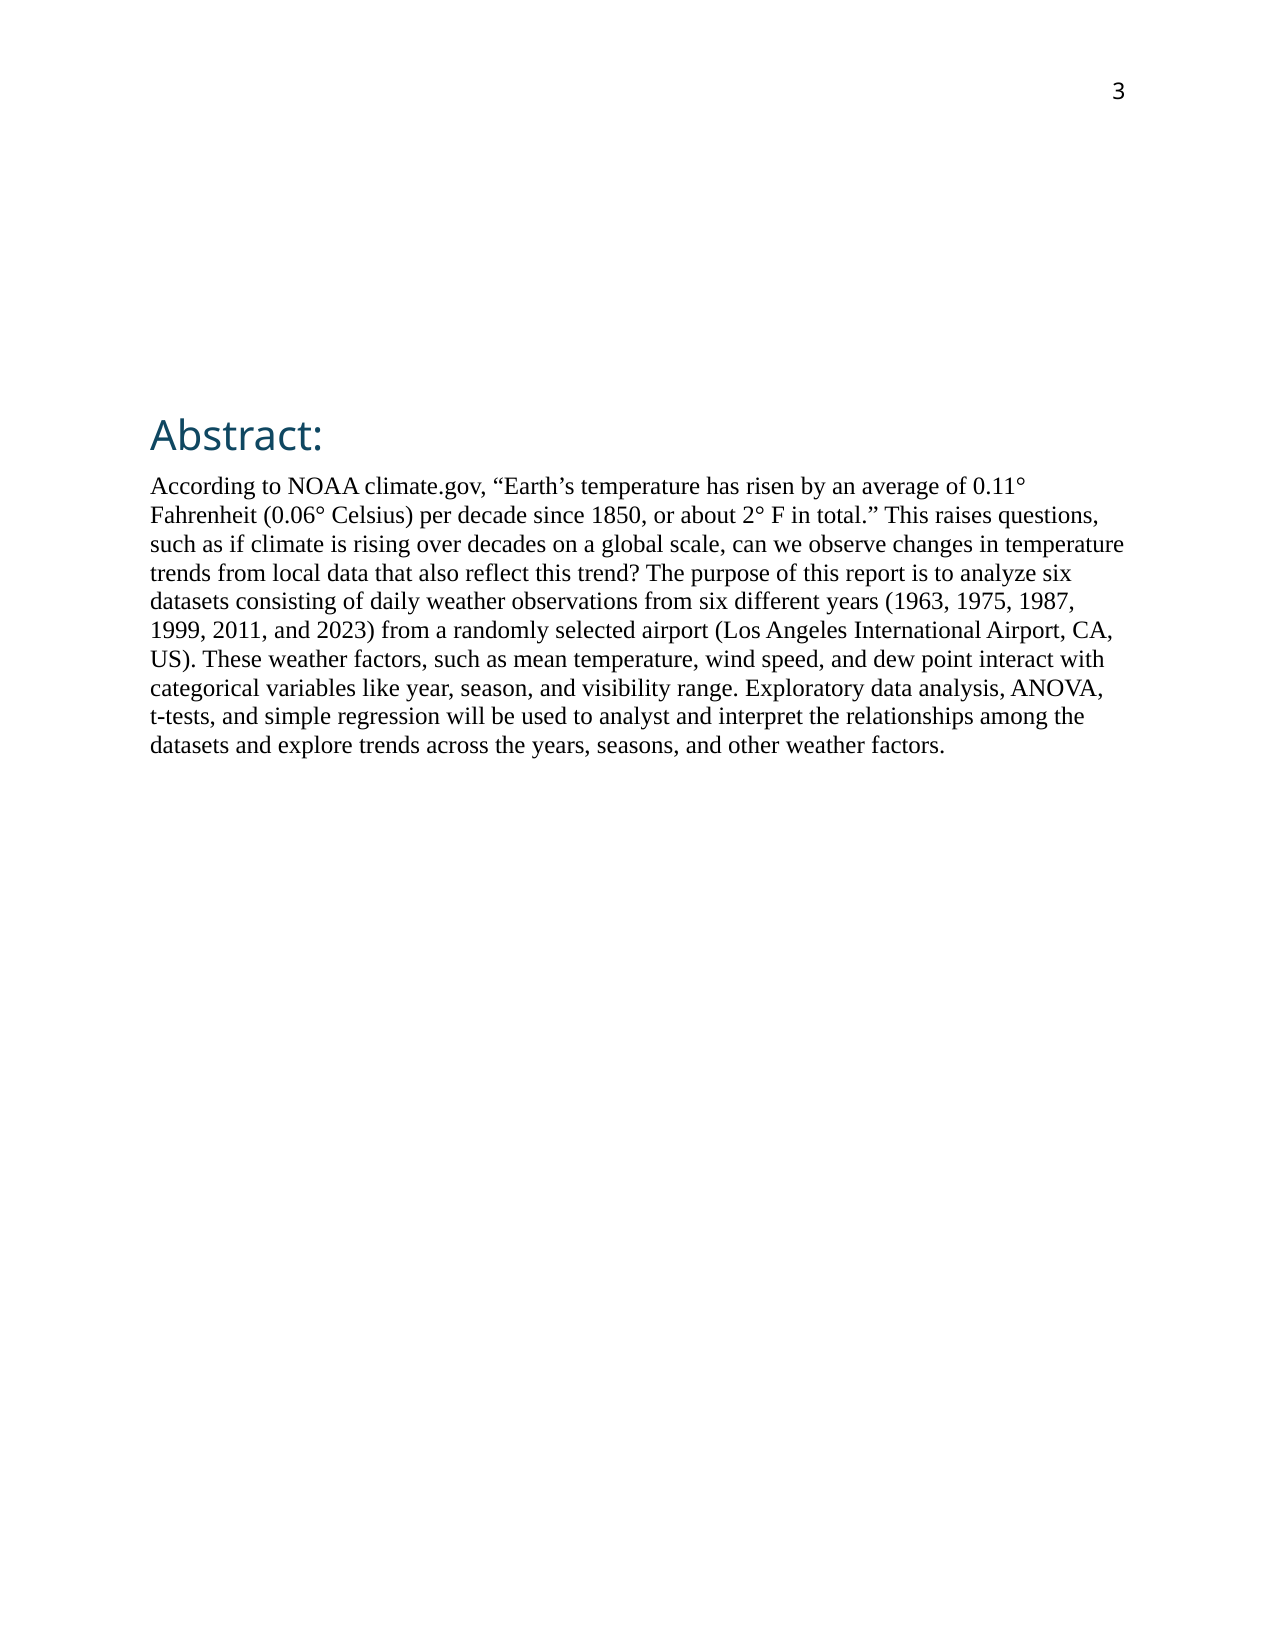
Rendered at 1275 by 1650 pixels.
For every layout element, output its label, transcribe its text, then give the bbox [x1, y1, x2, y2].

text According to NOAA climate.gov, “Earth’s temperature has risen by an average of 0.11° Fahrenheit (0.06° Celsius) per decade since 1850, or about 2° F in total.” This raises questions, such as if climate is rising over decades on a global scale, can we observe changes in temperature trends from local data that also reflect this trend? The purpose of this report is to analyze six datasets consisting of daily weather observations from six different years (1963, 1975, 1987, 1999, 2011, and 2023) from a randomly selected airport (Los Angeles International Airport, CA, US). These weather factors, such as mean temperature, wind speed, and dew point interact with categorical variables like year, season, and visibility range. Exploratory data analysis, ANOVA, t-tests, and simple regression will be used to analyst and interpret the relationships among the datasets and explore trends across the years, seasons, and other weather factors. [150, 471, 1125, 759]
subtitle Abstract: [150, 406, 1125, 463]
